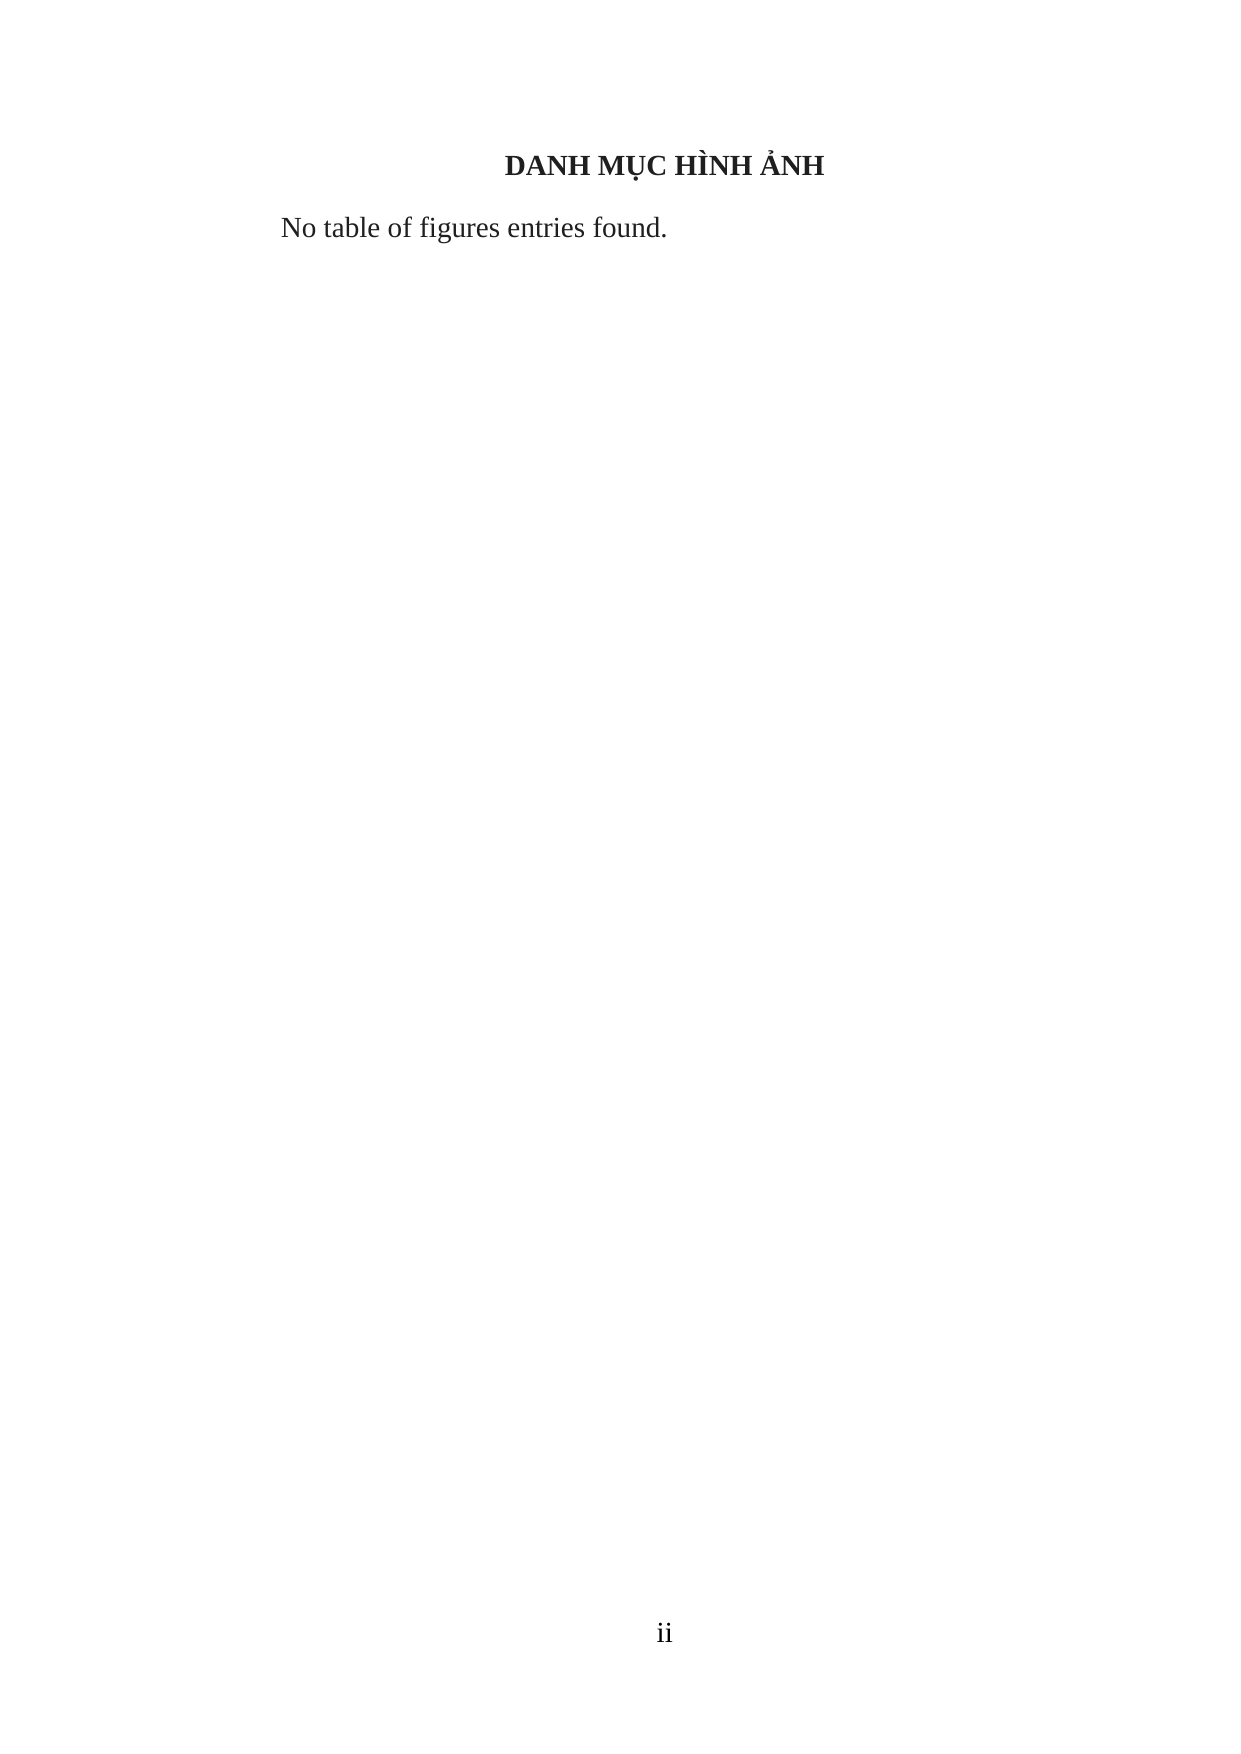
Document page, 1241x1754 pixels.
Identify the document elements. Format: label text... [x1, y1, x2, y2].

text No table of figures entries found. [222, 211, 1122, 244]
text DANH MỤC HÌNH ẢNH [207, 148, 1122, 181]
